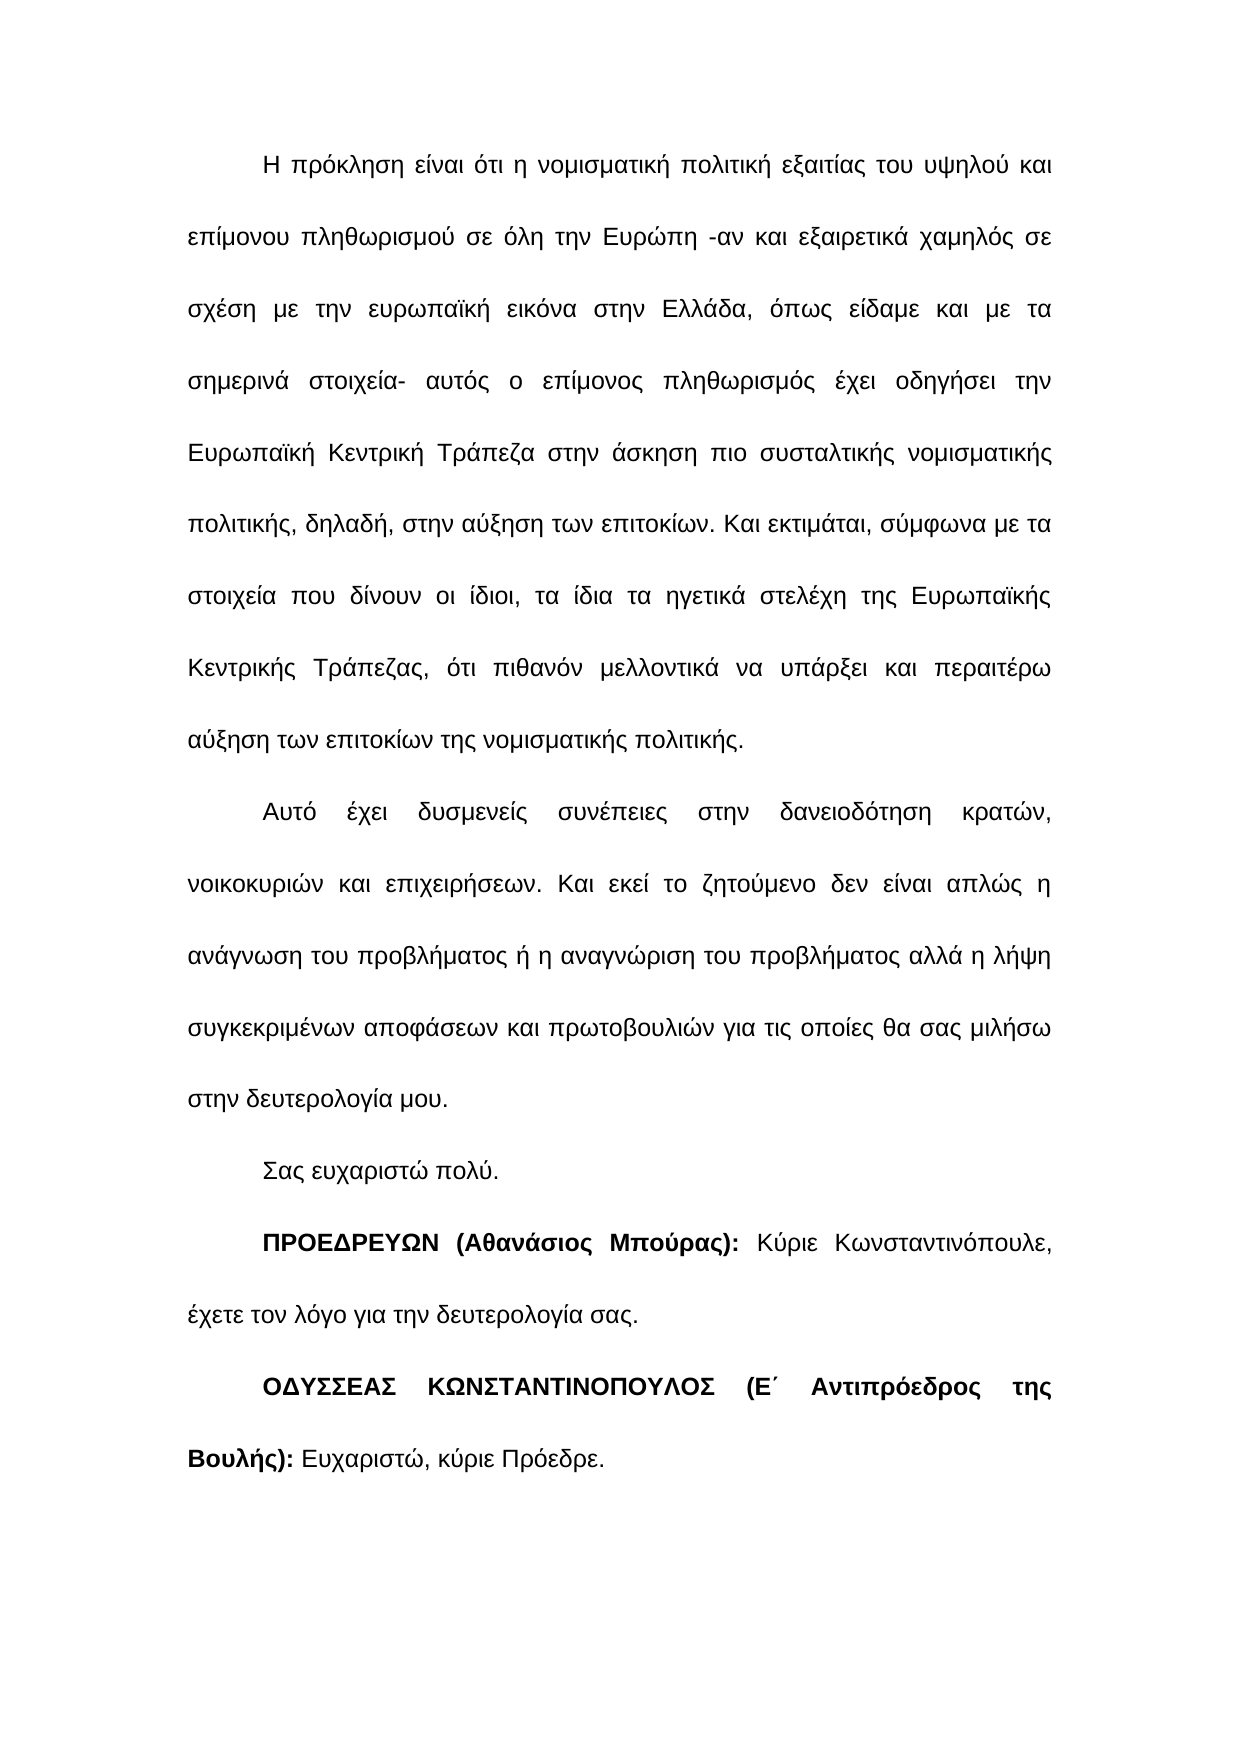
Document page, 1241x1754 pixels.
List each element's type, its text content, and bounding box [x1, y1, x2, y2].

text Αυτό έχει δυσμενείς συνέπειες στην δανειοδότηση κρατών, νοικοκυριών και επιχειρήσεων. Και εκεί το ζητούμενο δεν είναι απλώς η ανάγνωση του προβλήματος ή η αναγνώριση του προβλήματος αλλά η λήψη συγκεκριμένων αποφάσεων και πρωτοβουλιών για τις οποίες θα σας μιλήσω στην δευτερολογία μου. [187, 797, 1053, 1113]
text Η πρόκληση είναι ότι η νομισματική πολιτική εξαιτίας του υψηλού και επίμονου πληθωρισμού σε όλη την Ευρώπη -αν και εξαιρετικά χαμηλός σε σχέση με την ευρωπαϊκή εικόνα στην Ελλάδα, όπως είδαμε και με τα σημερινά στοιχεία- αυτός ο επίμονος πληθωρισμός έχει οδηγήσει την Ευρωπαϊκή Κεντρική Τράπεζα στην άσκηση πιο συσταλτικής νομισματικής πολιτικής, δηλαδή, στην αύξηση των επιτοκίων. Και εκτιμάται, σύμφωνα με τα στοιχεία που δίνουν οι ίδιοι, τα ίδια τα ηγετικά στελέχη της Ευρωπαϊκής Κεντρικής Τράπεζας, ότι πιθανόν μελλοντικά να υπάρξει και περαιτέρω αύξηση των επιτοκίων της νομισματικής πολιτικής. [187, 150, 1053, 754]
text ΠΡΟΕΔΡΕΥΩΝ (Αθανάσιος Μπούρας): Κύριε Κωνσταντινόπουλε, έχετε τον λόγο για την δευτερολογία σας. [187, 1228, 1053, 1329]
text ΟΔΥΣΣΕΑΣ ΚΩΝΣΤΑΝΤΙΝΟΠΟΥΛΟΣ (Ε΄ Αντιπρόεδρος της Βουλής): Ευχαριστώ, κύριε Πρόεδρε. [187, 1372, 1053, 1472]
text Σας ευχαριστώ πολύ. [187, 1156, 1053, 1185]
